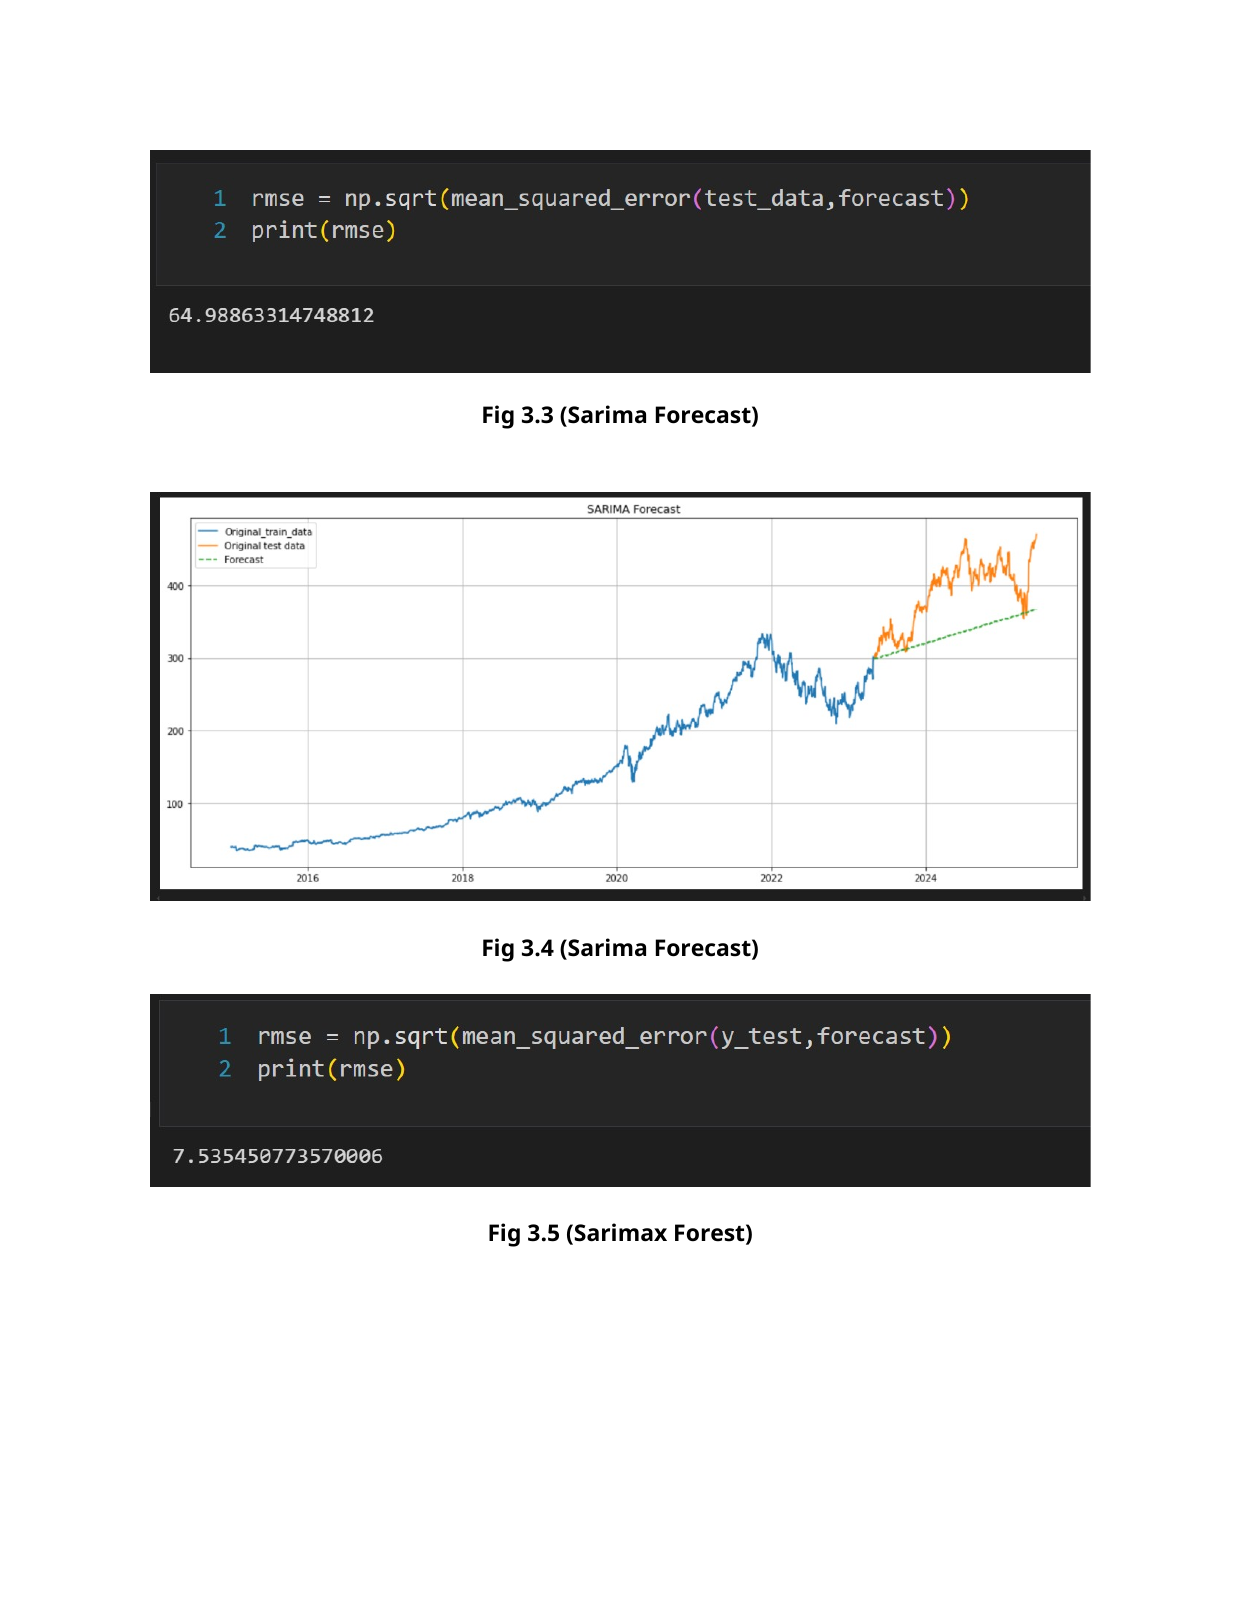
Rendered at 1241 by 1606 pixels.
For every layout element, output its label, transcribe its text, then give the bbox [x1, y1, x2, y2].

text Fig 3.5 (Sarimax Forest) [150, 1217, 1090, 1249]
text Fig 3.3 (Sarima Forecast) [150, 399, 1090, 430]
picture [150, 492, 1091, 901]
text Fig 3.4 (Sarima Forecast) [150, 932, 1090, 963]
picture [150, 994, 1091, 1187]
picture [150, 150, 1091, 373]
